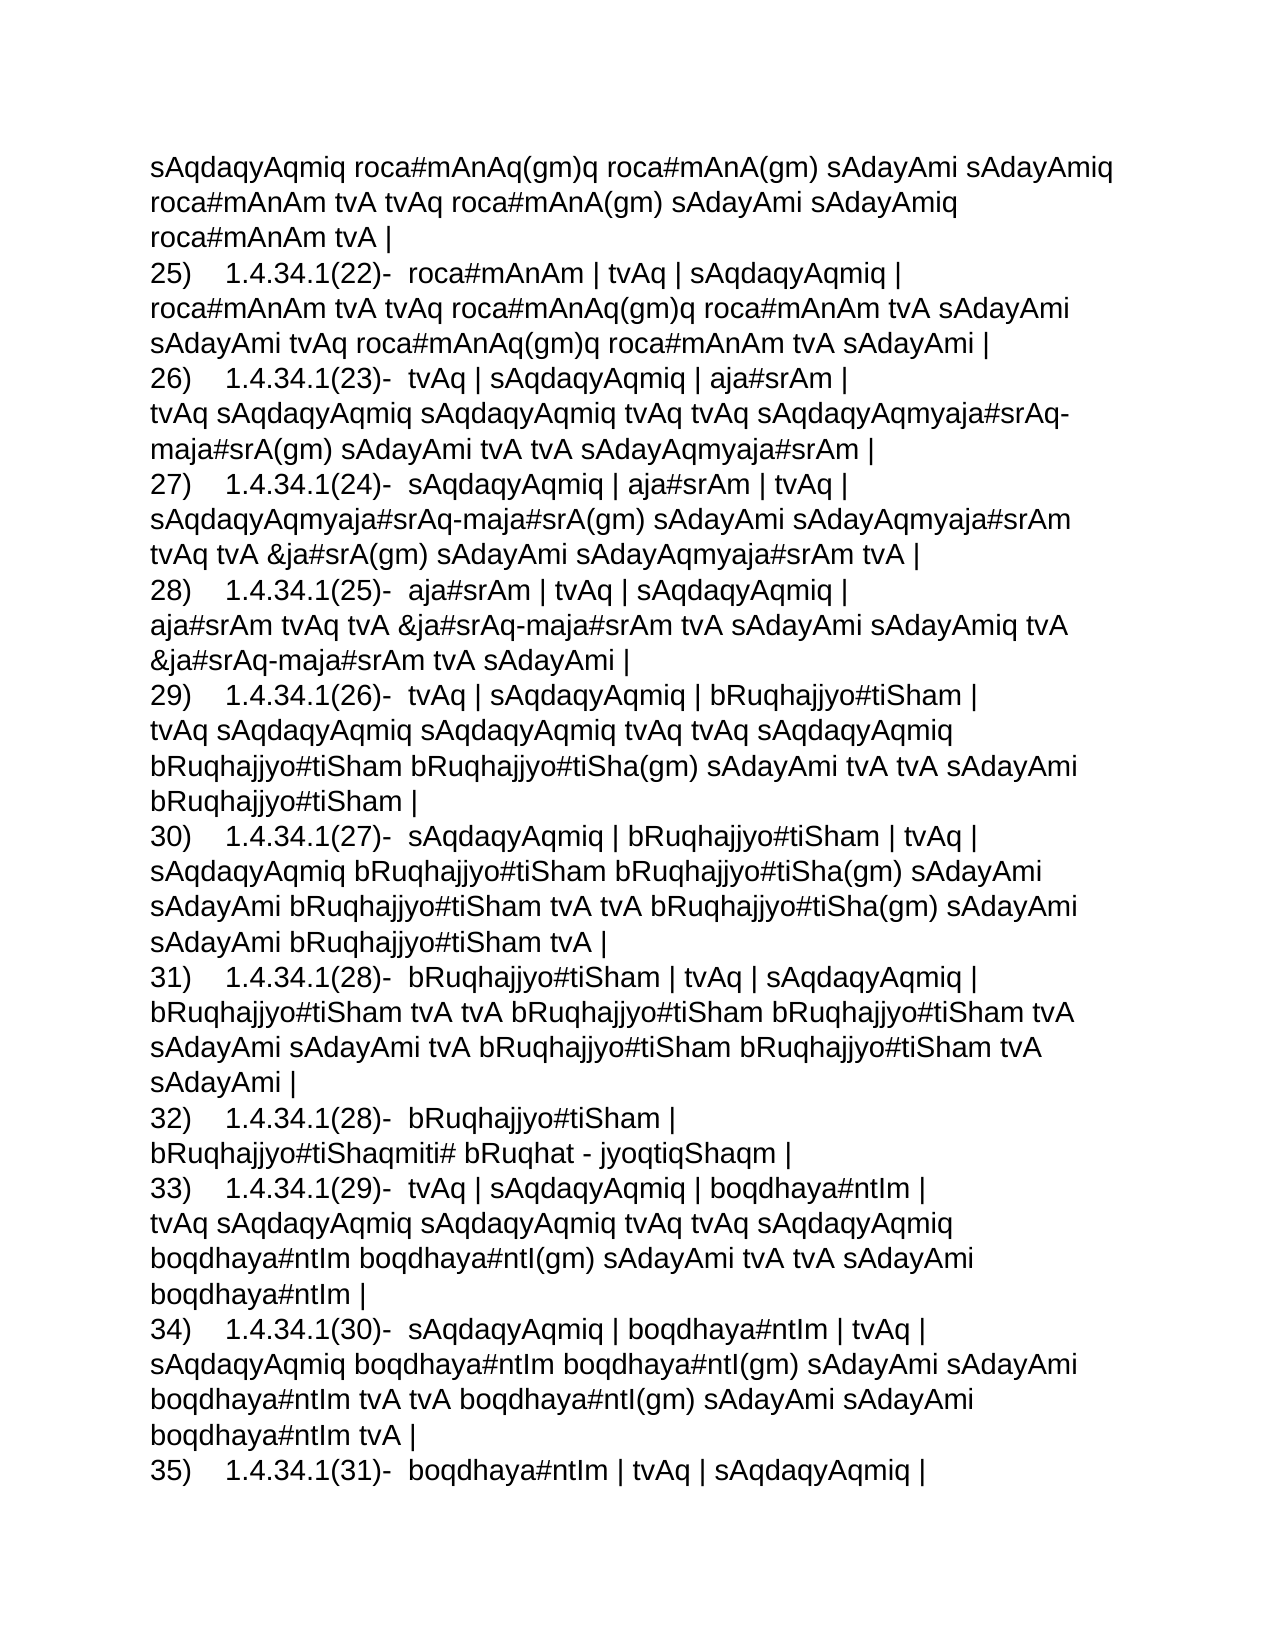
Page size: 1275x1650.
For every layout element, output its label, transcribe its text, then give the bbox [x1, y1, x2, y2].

text 25) 1.4.34.1(22)- roca#mAnAm | tvAq | sAqdaqyAqmiq | [150, 256, 1125, 289]
text 35) 1.4.34.1(31)- boqdhaya#ntIm | tvAq | sAqdaqyAqmiq | [150, 1453, 1125, 1486]
text 33) 1.4.34.1(29)- tvAq | sAqdaqyAqmiq | boqdhaya#ntIm | [150, 1171, 1125, 1204]
text tvAq sAqdaqyAqmiq sAqdaqyAqmiq tvAq tvAq sAqdaqyAqmiq boqdhaya#ntIm boqdhaya#ntI(gm) sAdayAmi tvA tvA sAdayAmi boqdhaya#ntIm | [150, 1206, 1125, 1310]
text sAqdaqyAqmyaja#srAq-maja#srA(gm) sAdayAmi sAdayAqmyaja#srAm tvAq tvA &ja#srA(gm) sAdayAmi sAdayAqmyaja#srAm tvA | [150, 502, 1125, 571]
text 34) 1.4.34.1(30)- sAqdaqyAqmiq | boqdhaya#ntIm | tvAq | [150, 1312, 1125, 1345]
text sAqdaqyAqmiq roca#mAnAq(gm)q roca#mAnA(gm) sAdayAmi sAdayAmiq roca#mAnAm tvA tvAq roca#mAnA(gm) sAdayAmi sAdayAmiq roca#mAnAm tvA | [150, 150, 1125, 254]
text sAqdaqyAqmiq bRuqhajjyo#tiSham bRuqhajjyo#tiSha(gm) sAdayAmi sAdayAmi bRuqhajjyo#tiSham tvA tvA bRuqhajjyo#tiSha(gm) sAdayAmi sAdayAmi bRuqhajjyo#tiSham tvA | [150, 854, 1125, 958]
text 28) 1.4.34.1(25)- aja#srAm | tvAq | sAqdaqyAqmiq | [150, 572, 1125, 606]
text 30) 1.4.34.1(27)- sAqdaqyAqmiq | bRuqhajjyo#tiSham | tvAq | [150, 819, 1125, 852]
text bRuqhajjyo#tiSham tvA tvA bRuqhajjyo#tiSham bRuqhajjyo#tiSham tvA sAdayAmi sAdayAmi tvA bRuqhajjyo#tiSham bRuqhajjyo#tiSham tvA sAdayAmi | [150, 995, 1125, 1099]
text 31) 1.4.34.1(28)- bRuqhajjyo#tiSham | tvAq | sAqdaqyAqmiq | [150, 960, 1125, 993]
text tvAq sAqdaqyAqmiq sAqdaqyAqmiq tvAq tvAq sAqdaqyAqmyaja#srAq-maja#srA(gm) sAdayAmi tvA tvA sAdayAqmyaja#srAm | [150, 396, 1125, 465]
text tvAq sAqdaqyAqmiq sAqdaqyAqmiq tvAq tvAq sAqdaqyAqmiq bRuqhajjyo#tiSham bRuqhajjyo#tiSha(gm) sAdayAmi tvA tvA sAdayAmi bRuqhajjyo#tiSham | [150, 713, 1125, 817]
text bRuqhajjyo#tiShaqmiti# bRuqhat - jyoqtiqShaqm | [150, 1136, 1125, 1169]
text aja#srAm tvAq tvA &ja#srAq-maja#srAm tvA sAdayAmi sAdayAmiq tvA &ja#srAq-maja#srAm tvA sAdayAmi | [150, 608, 1125, 676]
text 27) 1.4.34.1(24)- sAqdaqyAqmiq | aja#srAm | tvAq | [150, 467, 1125, 500]
text roca#mAnAm tvA tvAq roca#mAnAq(gm)q roca#mAnAm tvA sAdayAmi sAdayAmi tvAq roca#mAnAq(gm)q roca#mAnAm tvA sAdayAmi | [150, 291, 1125, 359]
text 29) 1.4.34.1(26)- tvAq | sAqdaqyAqmiq | bRuqhajjyo#tiSham | [150, 678, 1125, 712]
text 26) 1.4.34.1(23)- tvAq | sAqdaqyAqmiq | aja#srAm | [150, 361, 1125, 395]
text sAqdaqyAqmiq boqdhaya#ntIm boqdhaya#ntI(gm) sAdayAmi sAdayAmi boqdhaya#ntIm tvA tvA boqdhaya#ntI(gm) sAdayAmi sAdayAmi boqdhaya#ntIm tvA | [150, 1347, 1125, 1451]
text 32) 1.4.34.1(28)- bRuqhajjyo#tiSham | [150, 1101, 1125, 1134]
